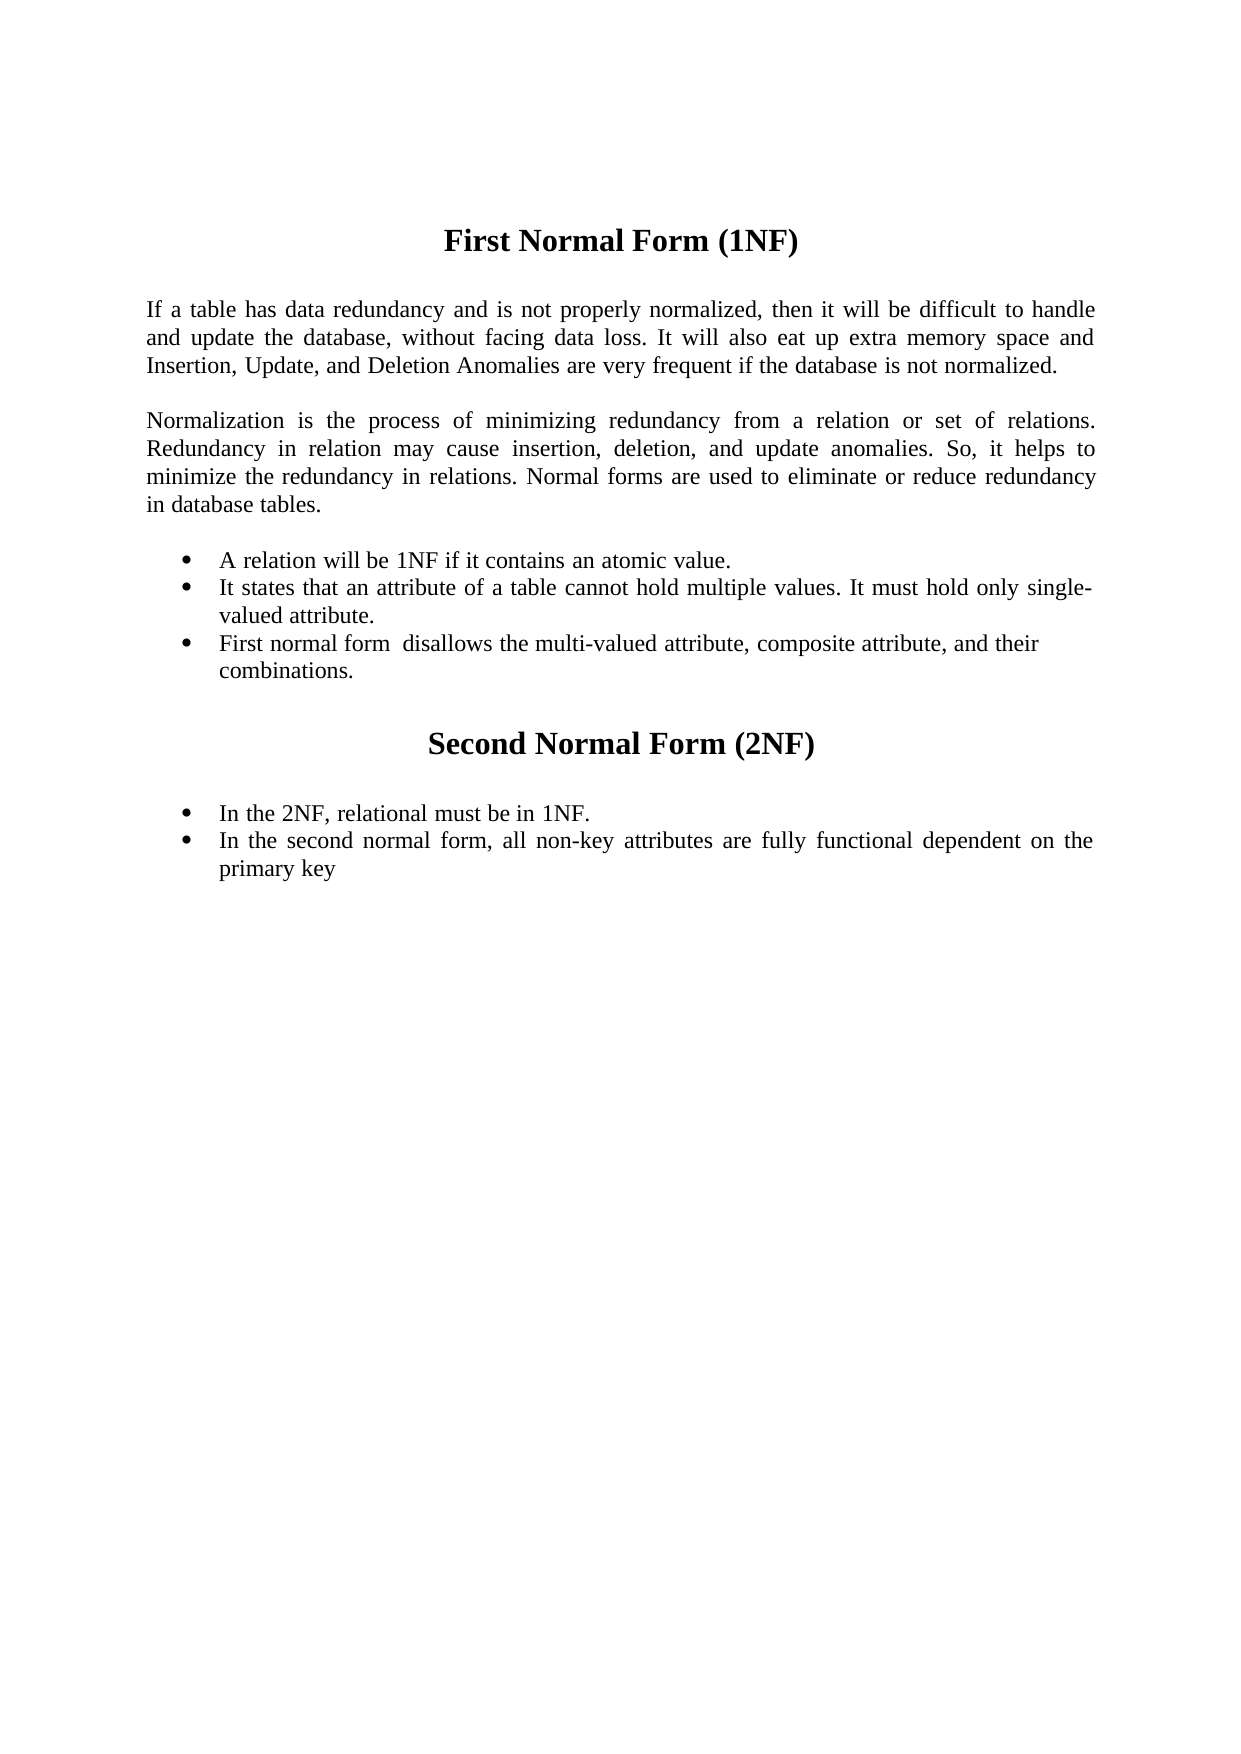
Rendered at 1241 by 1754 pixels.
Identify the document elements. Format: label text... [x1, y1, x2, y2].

text Normalization is the process of minimizing redundancy from a relation or set of relations. Redundancy in relation may cause insertion, deletion, and update anomalies. So, it helps to minimize the redundancy in relations. Normal forms are used to eliminate or reduce redundancy in database tables. [146, 406, 1096, 517]
text If a table has data redundancy and is not properly normalized, then it will be difficult to handle and update the database, without facing data loss. It will also eat up extra memory space and Insertion, Update, and Deletion Anomalies are very frequent if the database is not normalized. [146, 295, 1096, 378]
list In the 2NF, relational must be in 1NF. [182, 799, 1146, 826]
subtitle First Normal Form (1NF) [262, 221, 980, 258]
subtitle Second Normal Form (2NF) [262, 724, 980, 761]
list A relation will be 1NF if it contains an atomic value. [182, 546, 1146, 573]
list First normal form disallows the multi-valued attribute, composite attribute, and their combinations. [182, 628, 1096, 684]
list It states that an attribute of a table cannot hold multiple values. It must hold only single- valued attribute. [182, 573, 1096, 628]
list In the second normal form, all non-key attributes are fully functional dependent on the primary key [182, 826, 1097, 882]
